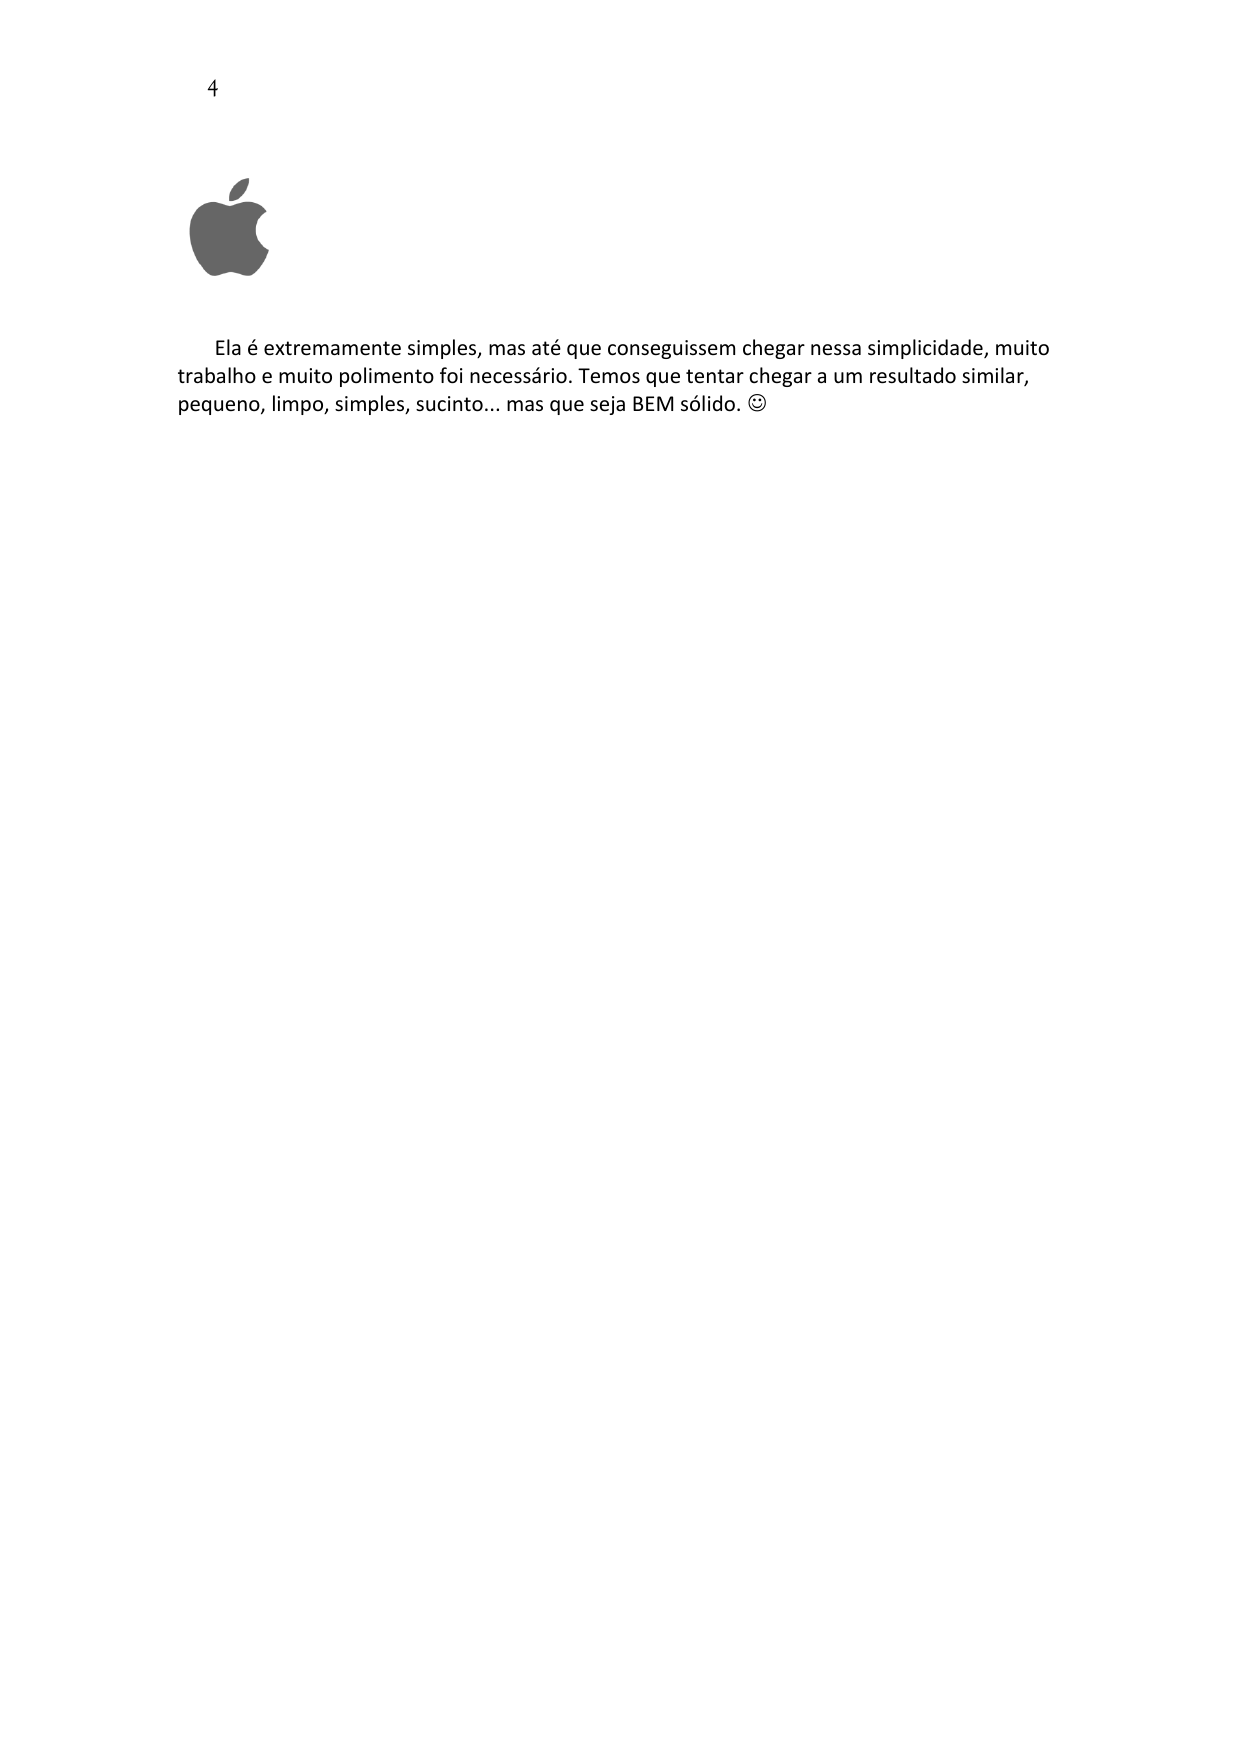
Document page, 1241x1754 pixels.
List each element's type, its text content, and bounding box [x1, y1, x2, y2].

picture [177, 175, 282, 280]
text Ela é extremamente simples, mas até que conseguissem chegar nessa simplicidade, muito trabalho e muito polimento foi necessário. Temos que tentar chegar a um resultado similar, pequeno, limpo, simples, sucinto... mas que seja BEM sólido. [177, 333, 1063, 417]
